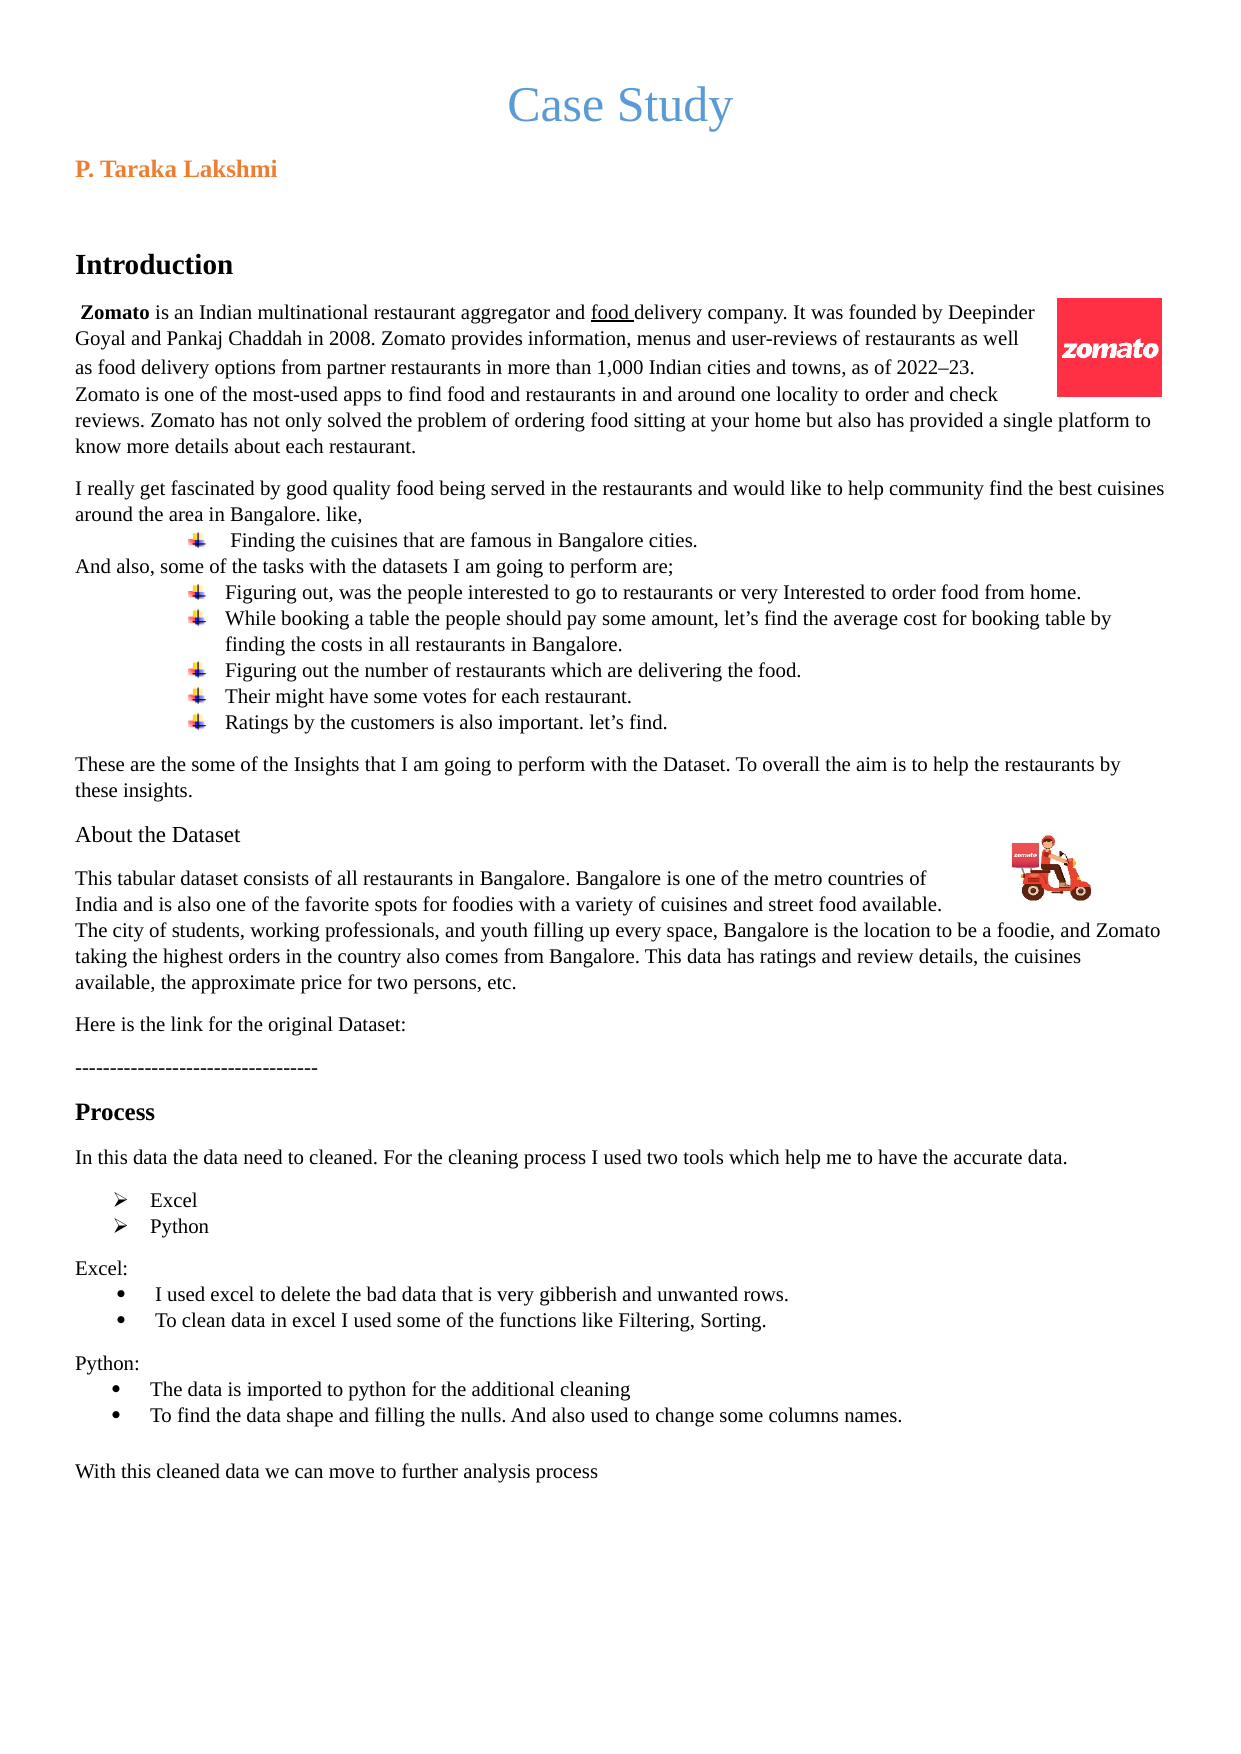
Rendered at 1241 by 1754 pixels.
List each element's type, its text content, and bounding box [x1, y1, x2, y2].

text P. Taraka Lakshmi [75, 154, 1165, 182]
text ----------------------------------- [75, 1055, 1165, 1079]
picture [1055, 298, 1162, 396]
picture [188, 686, 206, 704]
text About the Dataset [75, 821, 1165, 847]
text Here is the link for the original Dataset: [75, 1012, 1165, 1036]
list Figuring out the number of restaurants which are delivering the food. [187, 658, 1165, 682]
text Python: [75, 1351, 1165, 1375]
text In this data the data need to cleaned. For the cleaning process I used two tools which help me to have the accurate data. [75, 1145, 1165, 1169]
list Figuring out, was the people interested to go to restaurants or very Interested to order food from home. [187, 580, 1165, 604]
picture [188, 608, 206, 626]
list To clean data in excel I used some of the functions like Filtering, Sorting. [117, 1308, 1165, 1332]
list To find the data shape and filling the nulls. And also used to change some columns names. [112, 1403, 1165, 1427]
picture [188, 583, 206, 600]
text Introduction [75, 247, 1165, 280]
list Their might have some votes for each restaurant. [187, 684, 1165, 708]
text With this cleaned data we can move to further analysis process [75, 1459, 1165, 1483]
picture [188, 660, 206, 678]
list Finding the cuisines that are famous in Bangalore cities. [187, 528, 1165, 552]
list Excel [112, 1188, 1165, 1212]
list While booking a table the people should pay some amount, let’s find the average cost for booking table by finding the costs in all restaurants in Bangalore. [187, 606, 1165, 656]
text Excel: [75, 1256, 1165, 1280]
list Ratings by the customers is also important. let’s find. [187, 710, 1165, 734]
text I really get fascinated by good quality food being served in the restaurants and would like to help community find the best cuisines around the area in Bangalore. like, [75, 476, 1165, 526]
list I used excel to delete the bad data that is very gibberish and unwanted rows. [117, 1282, 1165, 1306]
text Zomato is an Indian multinational restaurant aggregator and food delivery company. It was founded by Deepinder Goyal and Pankaj Chaddah in 2008. Zomato provides information, menus and user-reviews of restaurants as well as food delivery options from partner restaurants in more than 1,000 Indian cities and towns, as of 2022–23. Zomato is one of the most-used apps to find food and restaurants in and around one locality to order and check reviews. Zomato has not only solved the problem of ordering food sitting at your home but also has provided a single platform to know more details about each restaurant. [75, 300, 1165, 458]
text This tabular dataset consists of all restaurants in Bangalore. Bangalore is one of the metro countries of India and is also one of the favorite spots for foodies with a variety of cuisines and street food available. The city of students, working professionals, and youth filling up every space, Bangalore is the location to be a foodie, and Zomato taking the highest orders in the country also comes from Bangalore. This data has ratings and review details, the cuisines available, the approximate price for two persons, etc. [75, 866, 1165, 994]
list The data is imported to python for the additional cleaning [112, 1377, 1165, 1401]
text These are the some of the Insights that I am going to perform with the Dataset. To overall the aim is to help the restaurants by these insights. [75, 752, 1165, 802]
text Case Study [75, 75, 1165, 132]
list Python [112, 1214, 1165, 1238]
picture [188, 712, 206, 730]
picture [188, 531, 206, 548]
text Process [75, 1097, 1165, 1126]
text And also, some of the tasks with the datasets I am going to perform are; [75, 554, 1165, 578]
picture [962, 829, 1132, 905]
